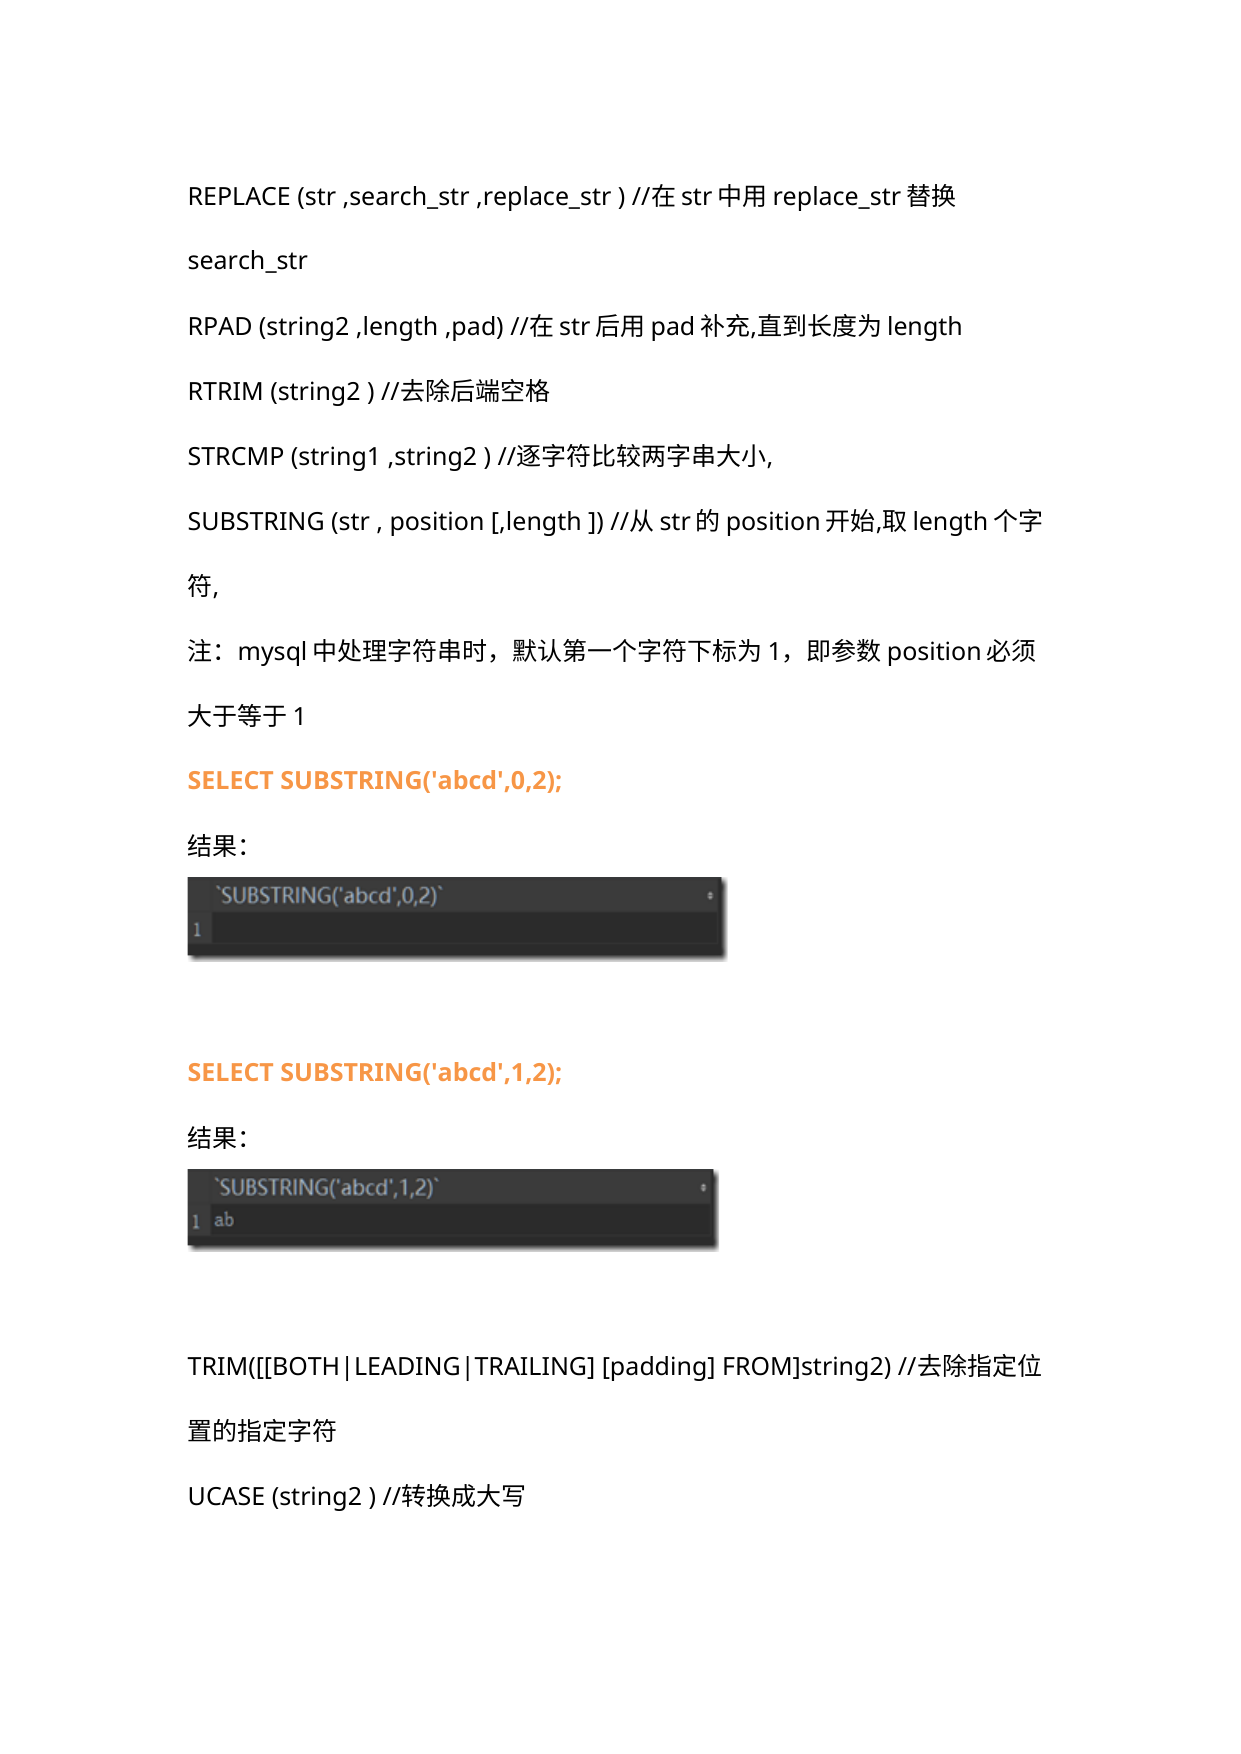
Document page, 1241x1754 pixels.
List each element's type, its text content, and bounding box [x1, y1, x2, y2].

text 结果： [187, 1104, 1053, 1169]
text SELECT SUBSTRING('abcd',0,2); [187, 747, 1053, 812]
picture [187, 877, 728, 962]
picture [187, 1169, 720, 1252]
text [187, 1332, 1053, 1527]
text SELECT SUBSTRING('abcd',1,2); [187, 1039, 1053, 1104]
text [187, 162, 1053, 747]
text 结果： [187, 812, 1053, 877]
